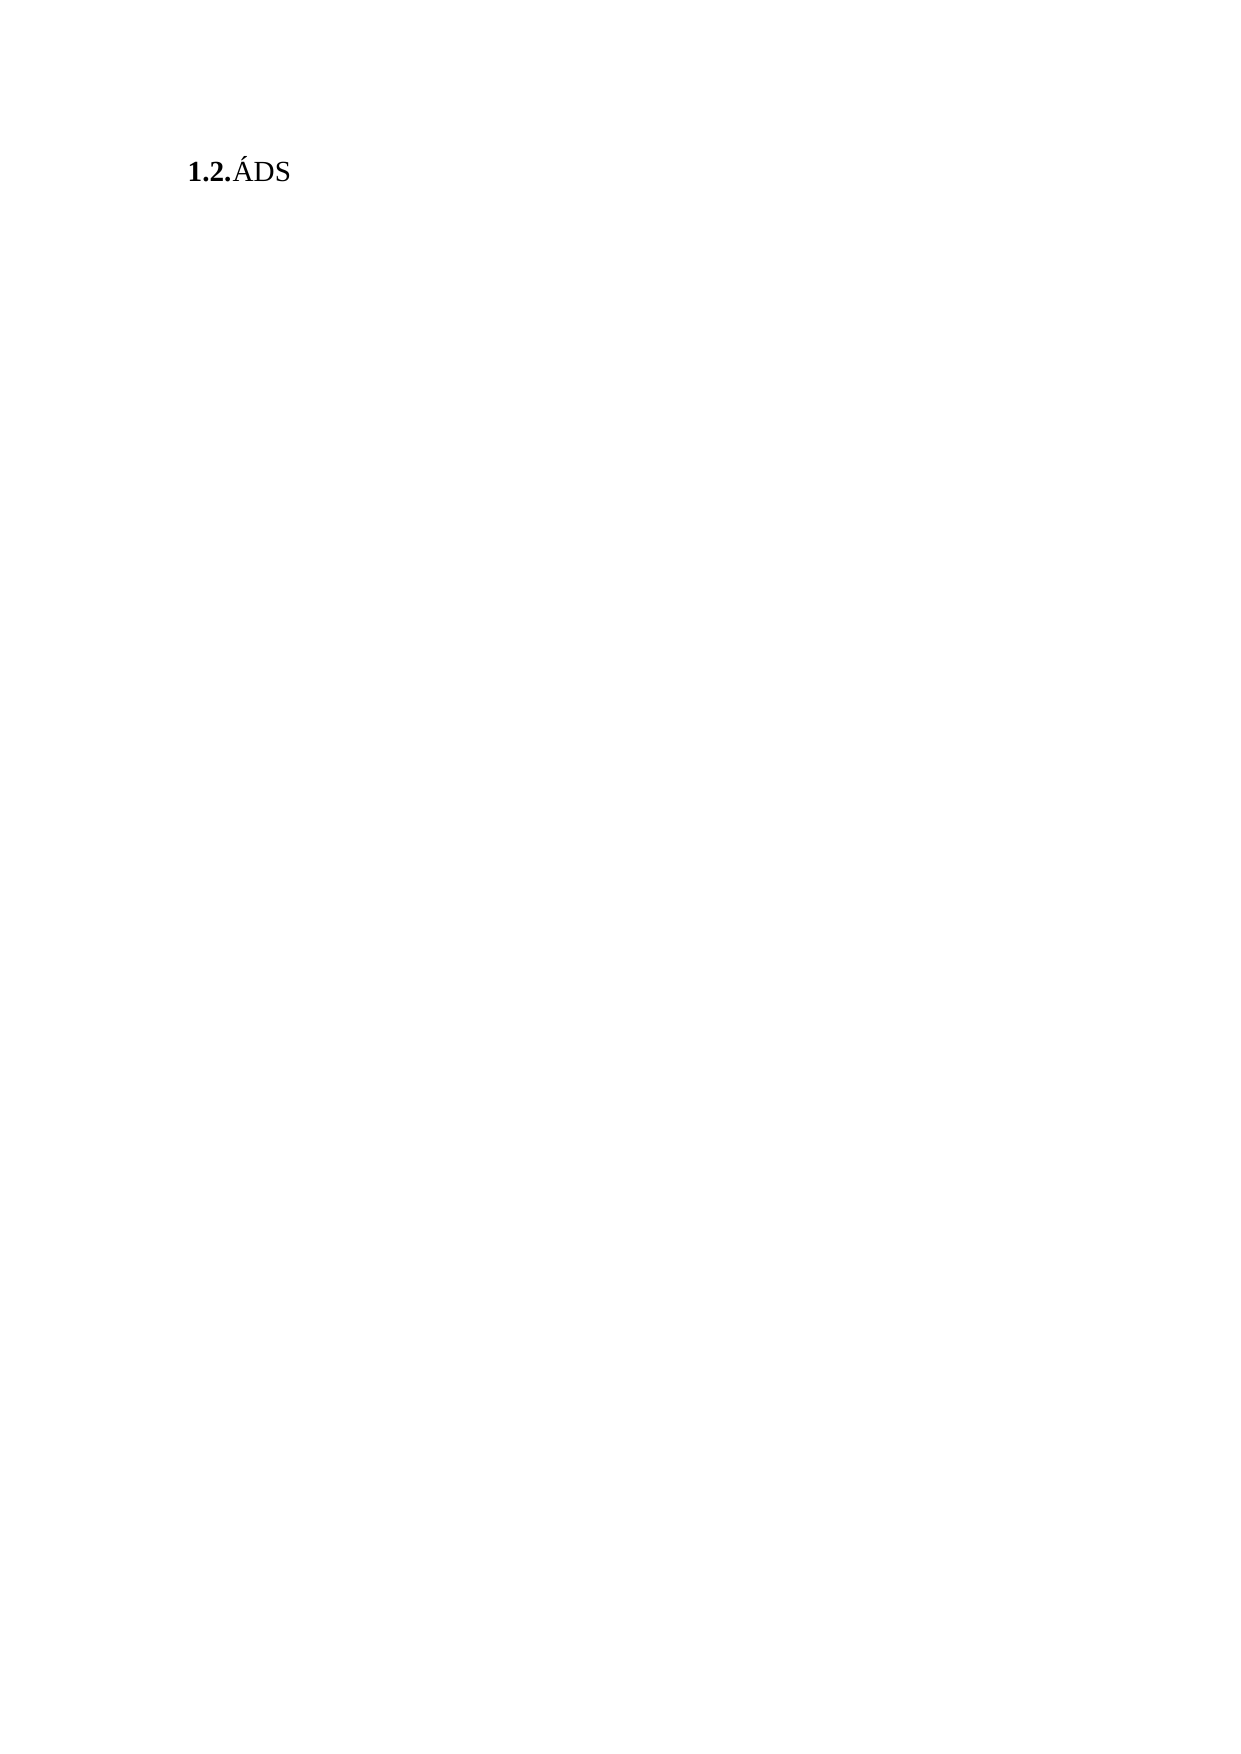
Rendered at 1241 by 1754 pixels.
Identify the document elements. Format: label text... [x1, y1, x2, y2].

list ÁDS [187, 154, 1060, 188]
